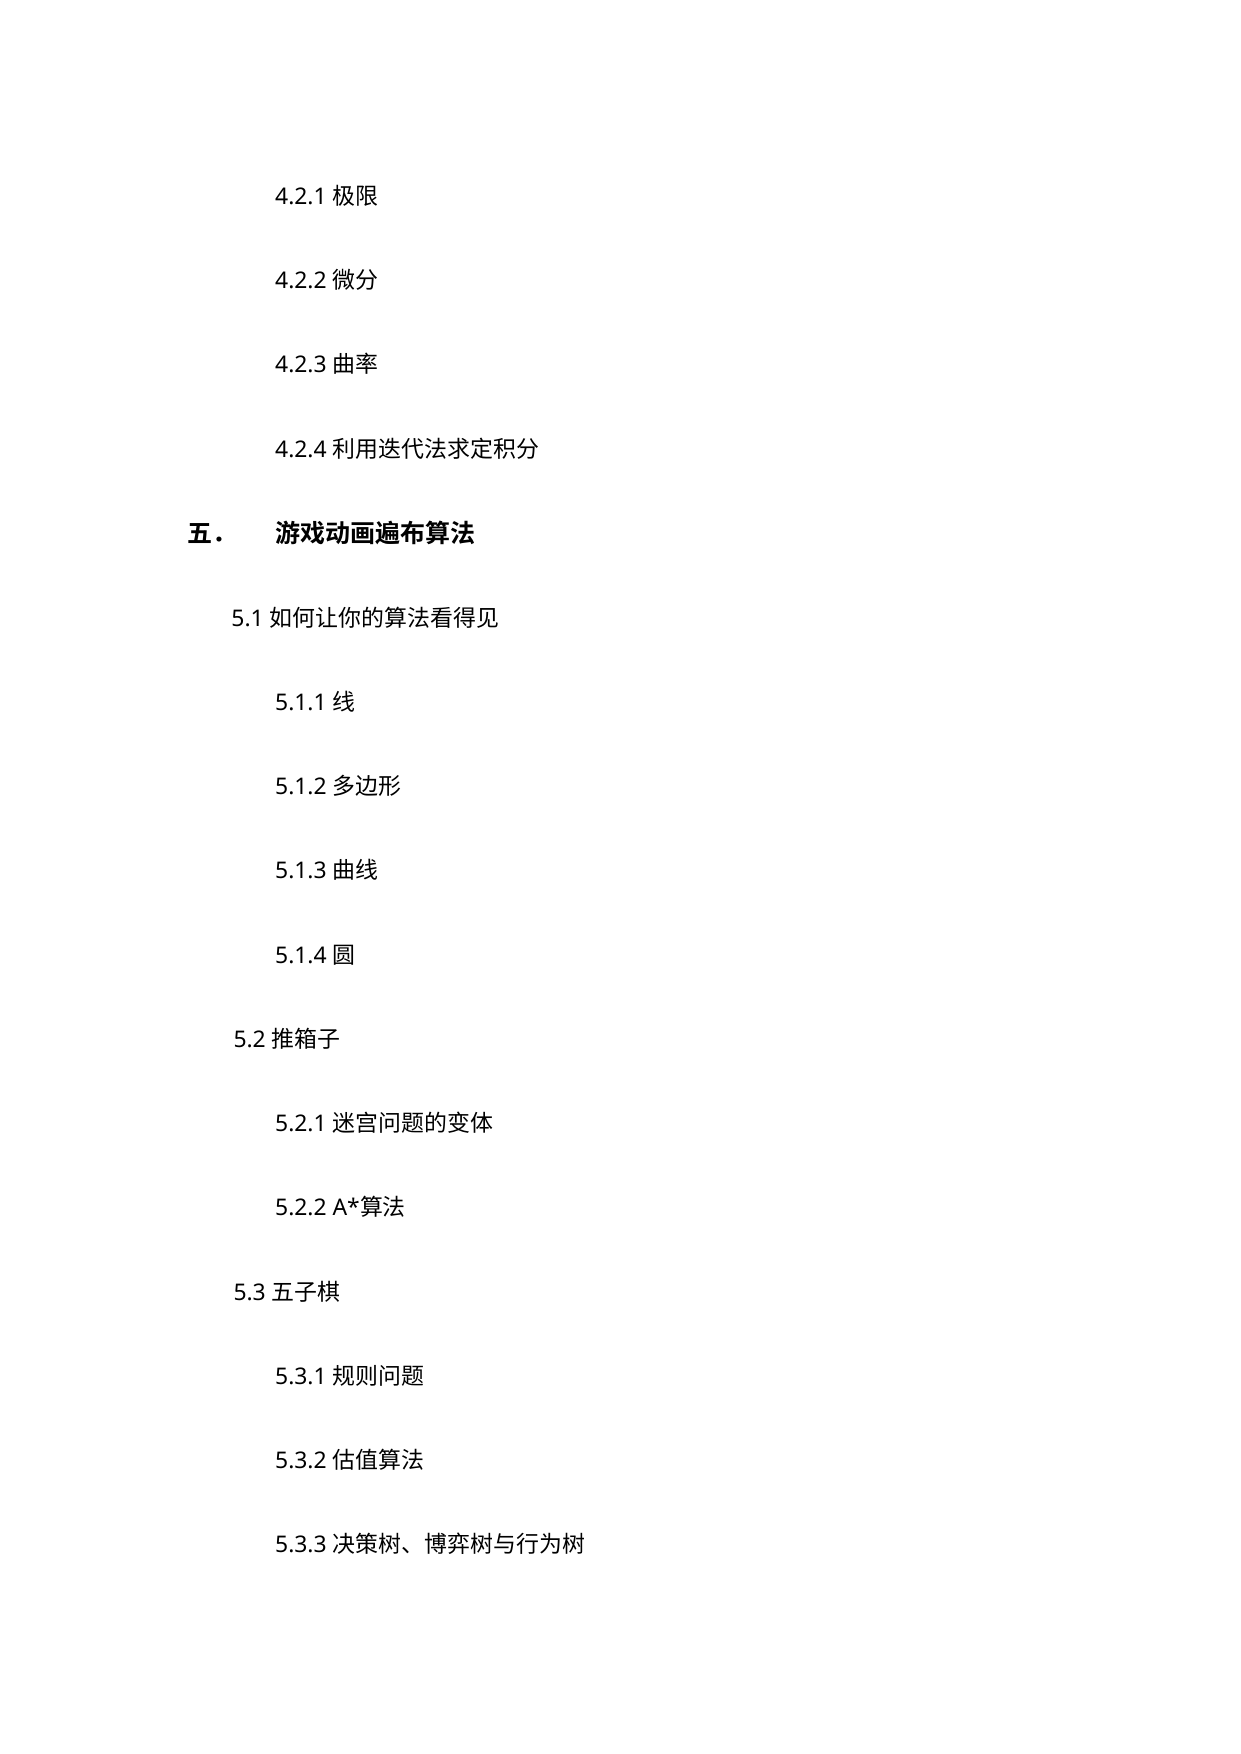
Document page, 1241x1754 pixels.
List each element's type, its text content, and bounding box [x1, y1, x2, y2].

list 4.2.4 利用迭代法求定积分 [231, 415, 1053, 480]
list 游戏动画遍布算法 [187, 499, 1053, 564]
list 5.2.2 A*算法 [187, 1173, 1053, 1238]
list 5.1.4 圆 [231, 921, 1053, 986]
list 4.2.1 极限 [231, 162, 1053, 227]
list 5.1.3 曲线 [231, 836, 1053, 901]
list 5.3 五子棋 [187, 1258, 1053, 1323]
list 5.1.2 多边形 [231, 752, 1053, 817]
list 5.1 如何让你的算法看得见 [231, 583, 1053, 648]
list 5.2 推箱子 [187, 1005, 1053, 1070]
list 5.3.1 规则问题 [187, 1342, 1053, 1407]
list 5.2.1 迷宫问题的变体 [187, 1089, 1053, 1154]
list 5.3.3 决策树、博弈树与行为树 [187, 1511, 1053, 1576]
list 5.3.2 估值算法 [187, 1426, 1053, 1491]
list 5.1.1 线 [231, 668, 1053, 733]
list 4.2.3 曲率 [231, 331, 1053, 396]
list 4.2.2 微分 [231, 246, 1053, 311]
